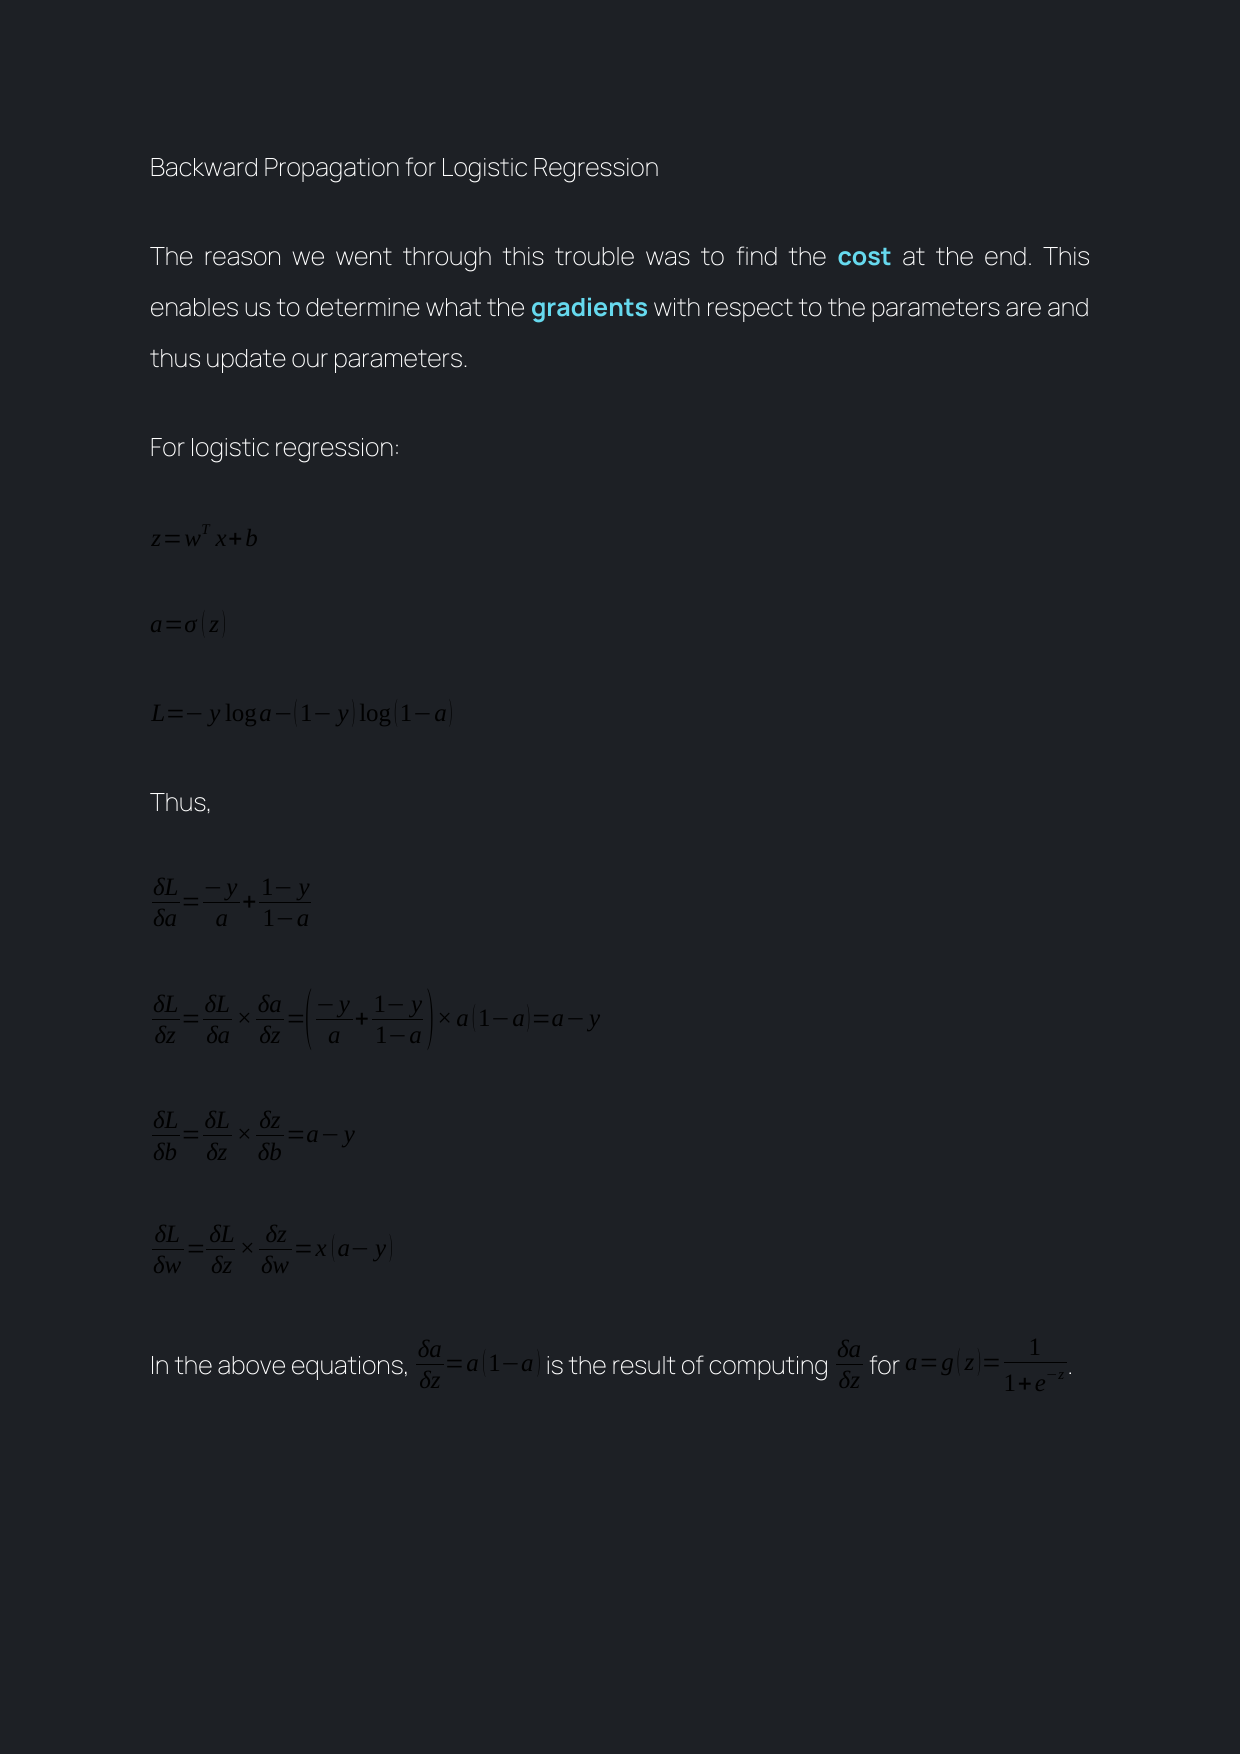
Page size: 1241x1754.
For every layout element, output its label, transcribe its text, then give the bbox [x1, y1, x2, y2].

text In the above equations, is the result of computing for . [150, 1334, 1090, 1396]
subtitle Backward Propagation for Logistic Regression [150, 150, 1090, 184]
text Thus, [150, 785, 1090, 819]
text For logistic regression: [150, 430, 1090, 464]
text The reason we went through this trouble was to find the cost at the end. This enables us to determine what the gradients with respect to the parameters are and thus update our parameters. [150, 239, 1090, 375]
